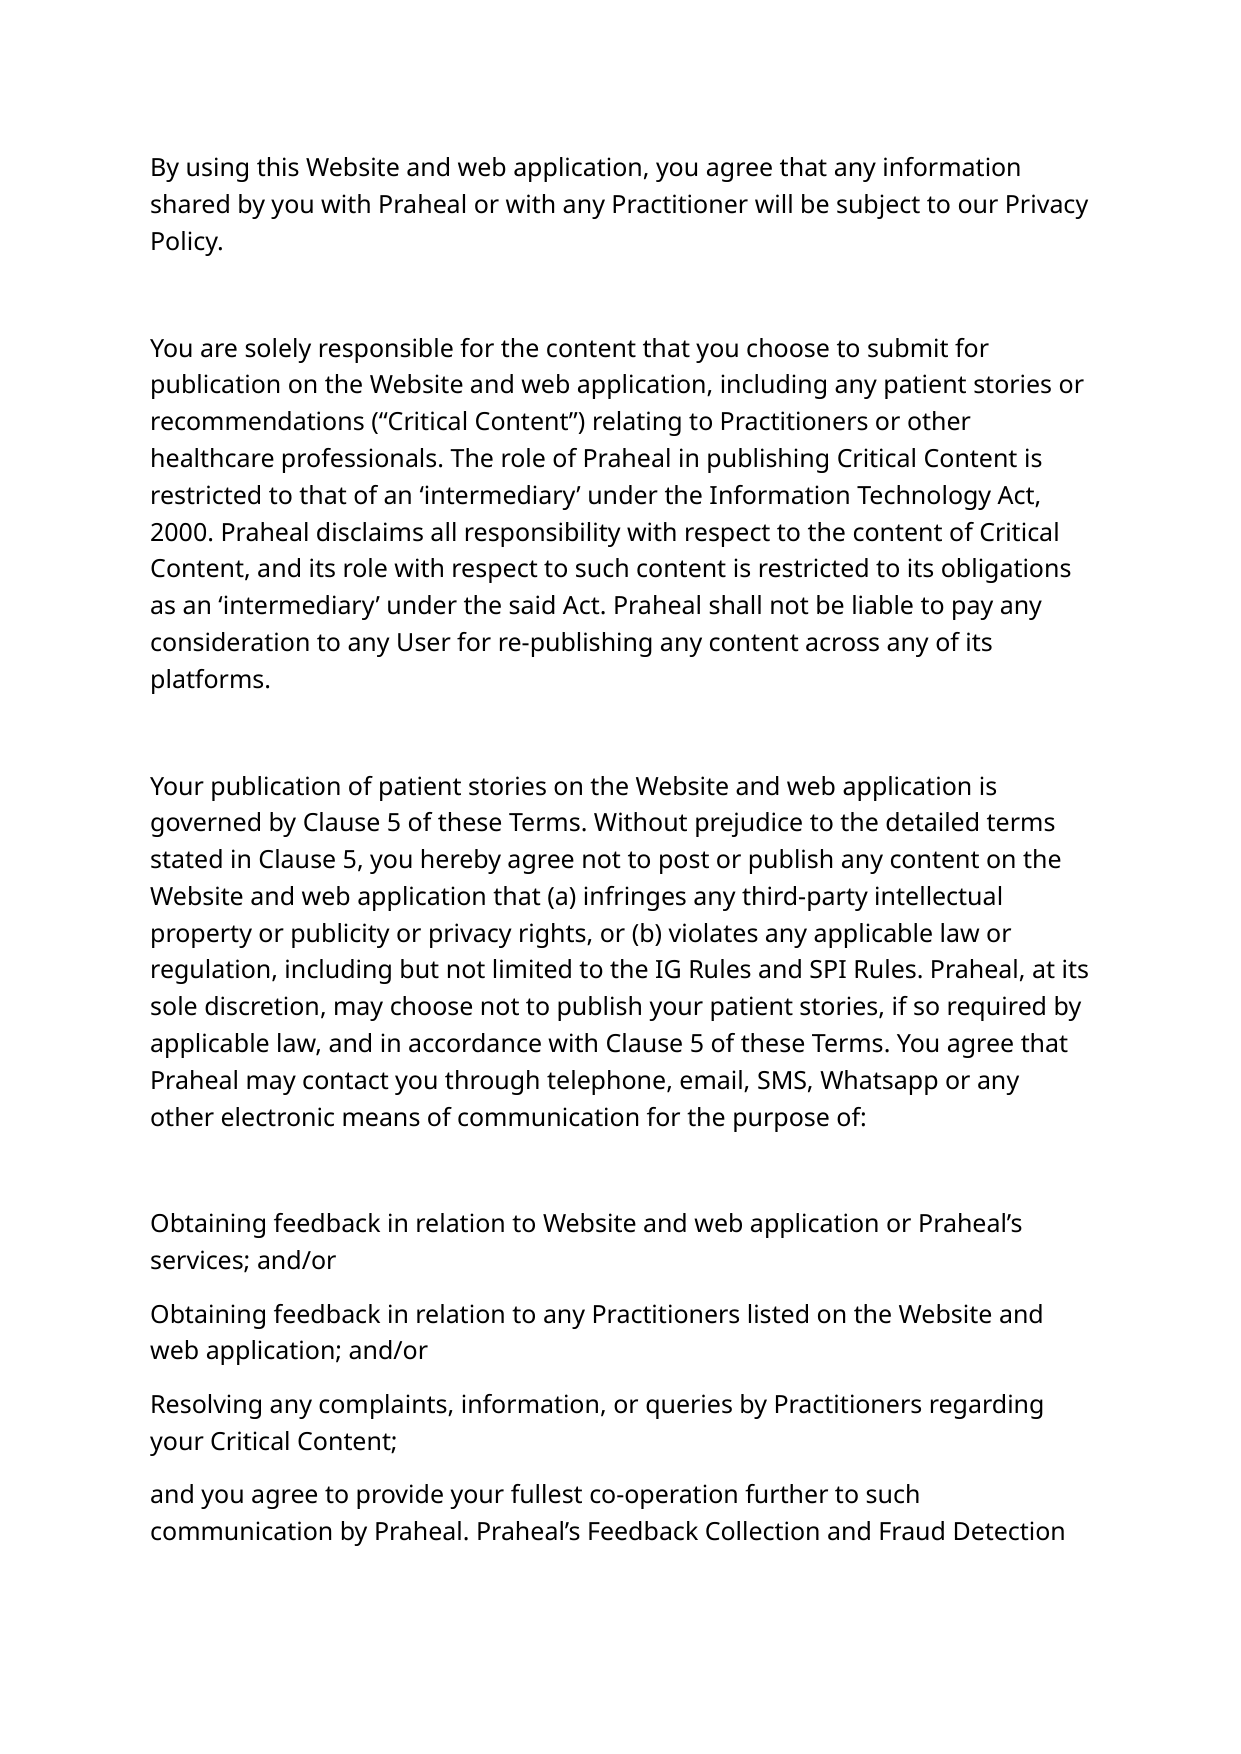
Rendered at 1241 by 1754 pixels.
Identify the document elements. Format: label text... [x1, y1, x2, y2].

text Obtaining feedback in relation to any Practitioners listed on the Website and web application; and/or [150, 1296, 1090, 1367]
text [150, 1477, 1090, 1547]
text By using this Website and web application, you agree that any information shared by you with Praheal or with any Practitioner will be subject to our Privacy Policy. [150, 150, 1090, 258]
text Resolving any complaints, information, or queries by Practitioners regarding your Critical Content; [150, 1386, 1090, 1457]
text Obtaining feedback in relation to Website and web application or Praheal’s services; and/or [150, 1206, 1090, 1277]
text You are solely responsible for the content that you choose to submit for publication on the Website and web application, including any patient stories or recommendations (“Critical Content”) relating to Practitioners or other healthcare professionals. The role of Praheal in publishing Critical Content is restricted to that of an ‘intermediary’ under the Information Technology Act, 2000. Praheal disclaims all responsibility with respect to the content of Critical Content, and its role with respect to such content is restricted to its obligations as an ‘intermediary’ under the said Act. Praheal shall not be liable to pay any consideration to any User for re-publishing any content across any of its platforms. [150, 330, 1090, 695]
text Your publication of patient stories on the Website and web application is governed by Clause 5 of these Terms. Without prejudice to the detailed terms stated in Clause 5, you hereby agree not to post or publish any content on the Website and web application that (a) infringes any third-party intellectual property or publicity or privacy rights, or (b) violates any applicable law or regulation, including but not limited to the IG Rules and SPI Rules. Praheal, at its sole discretion, may choose not to publish your patient stories, if so required by applicable law, and in accordance with Clause 5 of these Terms. You agree that Praheal may contact you through telephone, email, SMS, Whatsapp or any other electronic means of communication for the purpose of: [150, 768, 1090, 1133]
